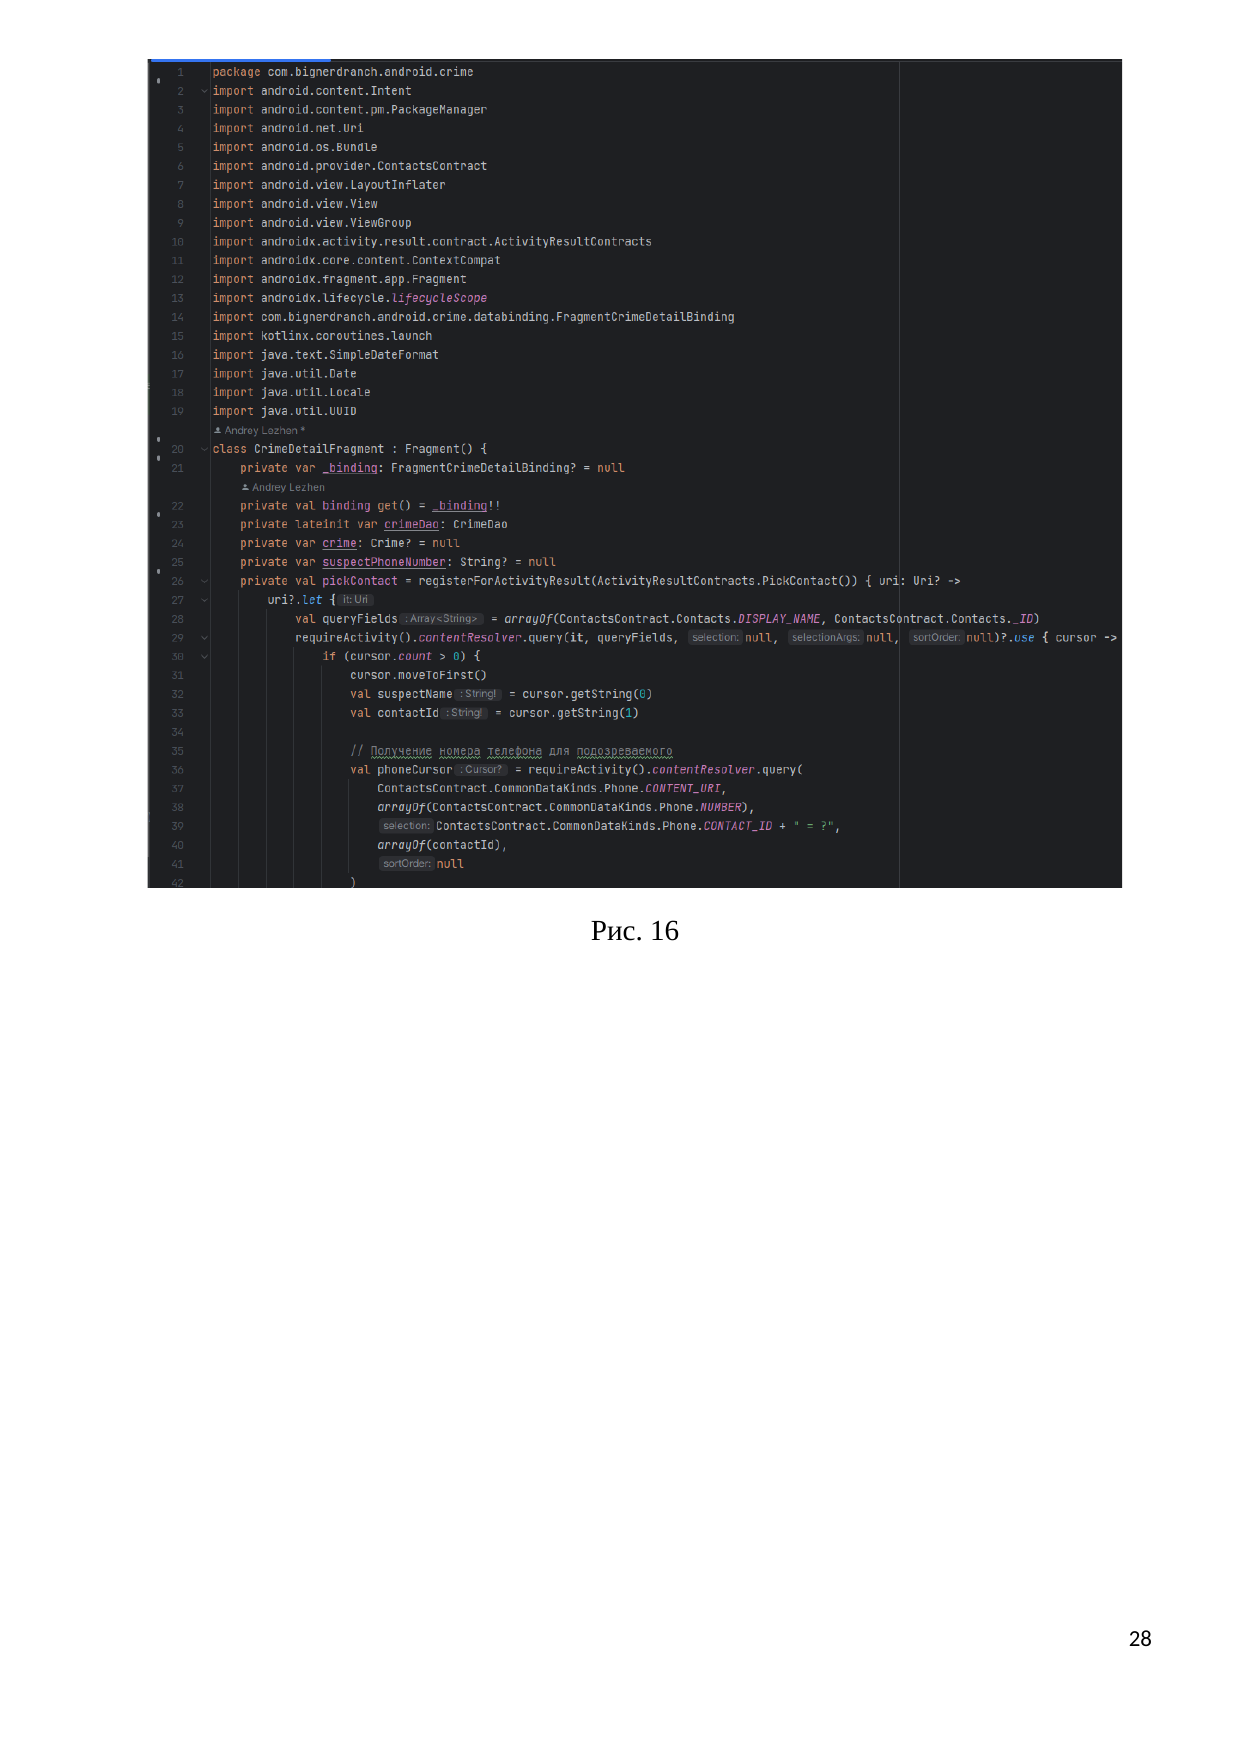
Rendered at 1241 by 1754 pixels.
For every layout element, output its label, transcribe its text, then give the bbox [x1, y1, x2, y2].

text Рис. 16 [118, 913, 1152, 946]
picture [147, 59, 1123, 888]
